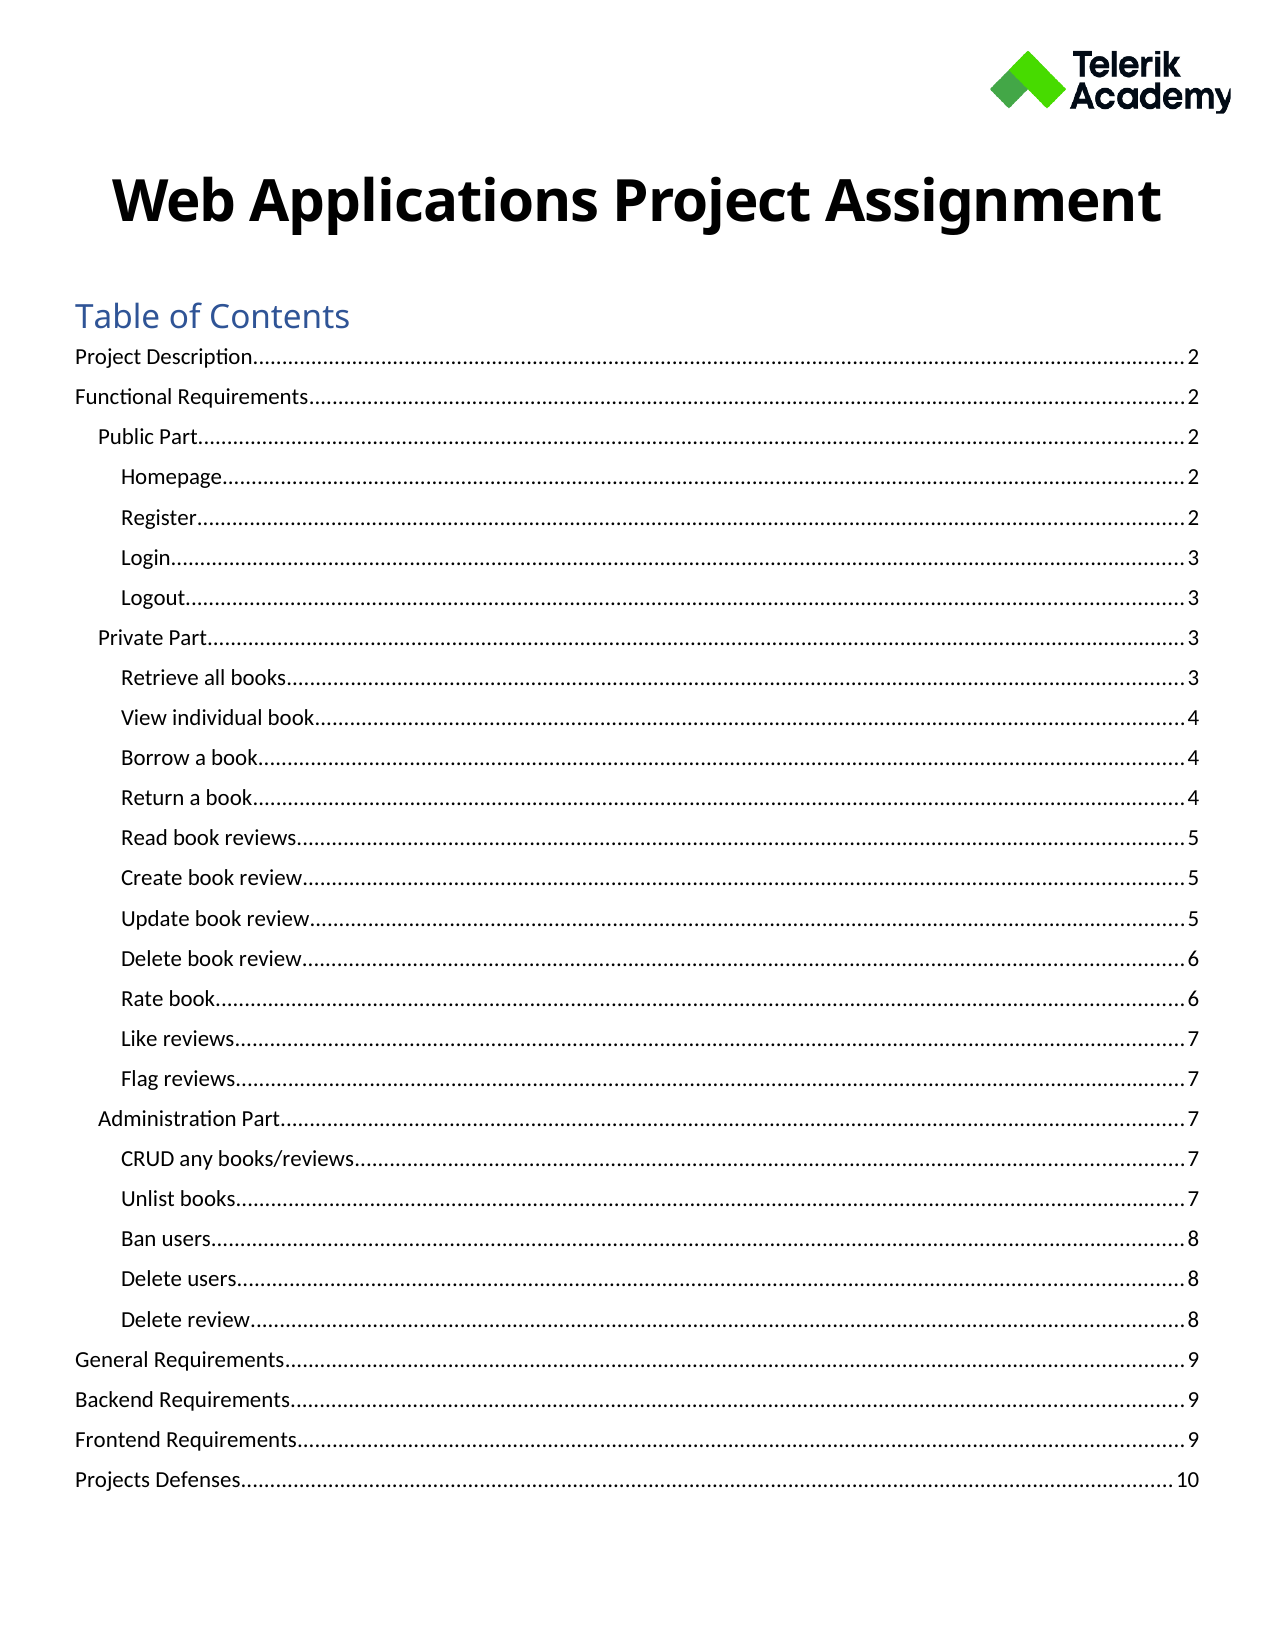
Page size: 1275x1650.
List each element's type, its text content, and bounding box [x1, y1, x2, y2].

title Web Applications Project Assignment [75, 159, 1200, 238]
picture [989, 50, 1231, 114]
